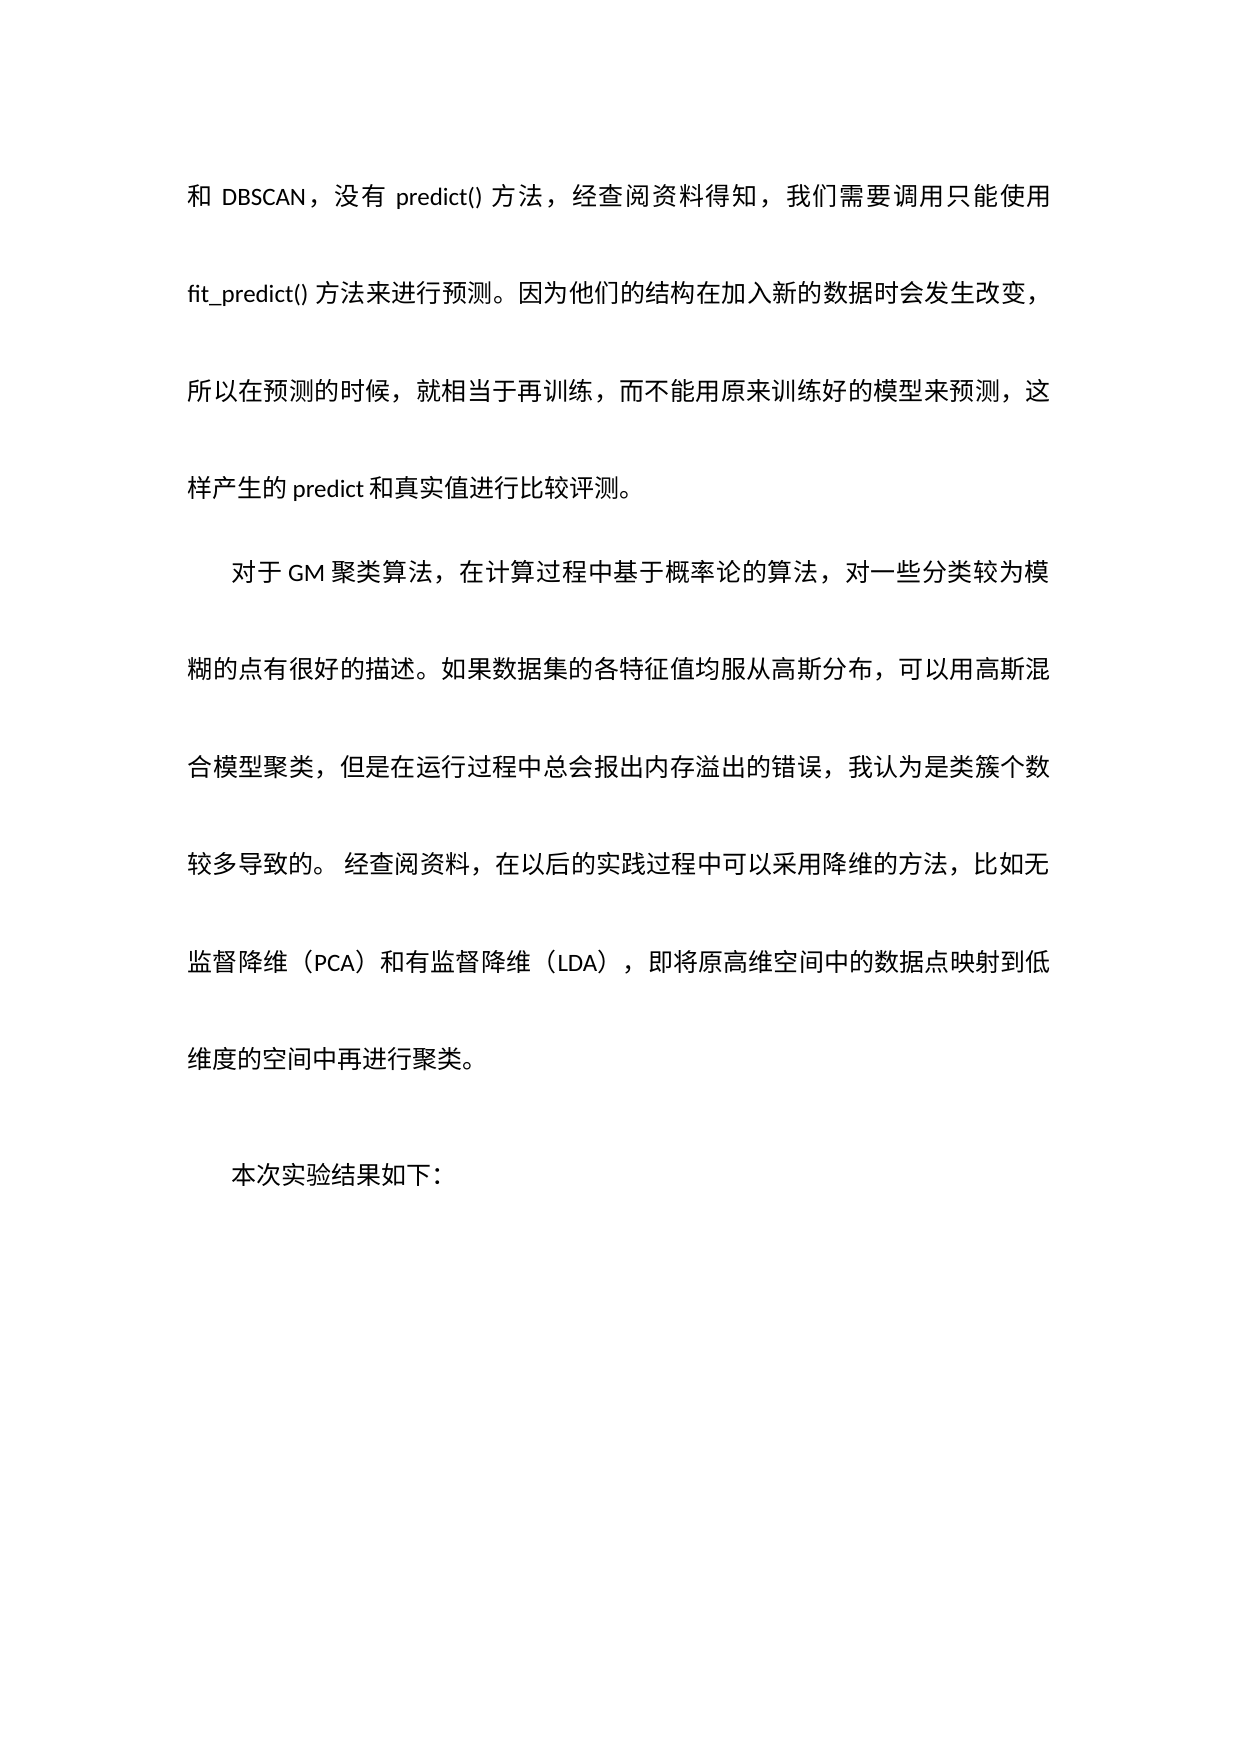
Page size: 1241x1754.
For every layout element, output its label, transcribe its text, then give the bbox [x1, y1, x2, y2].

text 本次实验结果如下： [187, 1141, 1053, 1206]
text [187, 162, 1053, 519]
text 对于GM聚类算法，在计算过程中基于概率论的算法，对一些分类较为模糊的点有很好的描述。如果数据集的各特征值均服从高斯分布，可以用高斯混合模型聚类，但是在运行过程中总会报出内存溢出的错误，我认为是类簇个数较多导致的。 经查阅资料，在以后的实践过程中可以采用降维的方法，比如无监督降维（PCA）和有监督降维（LDA），即将原高维空间中的数据点映射到低维度的空间中再进行聚类。 [187, 538, 1053, 1090]
